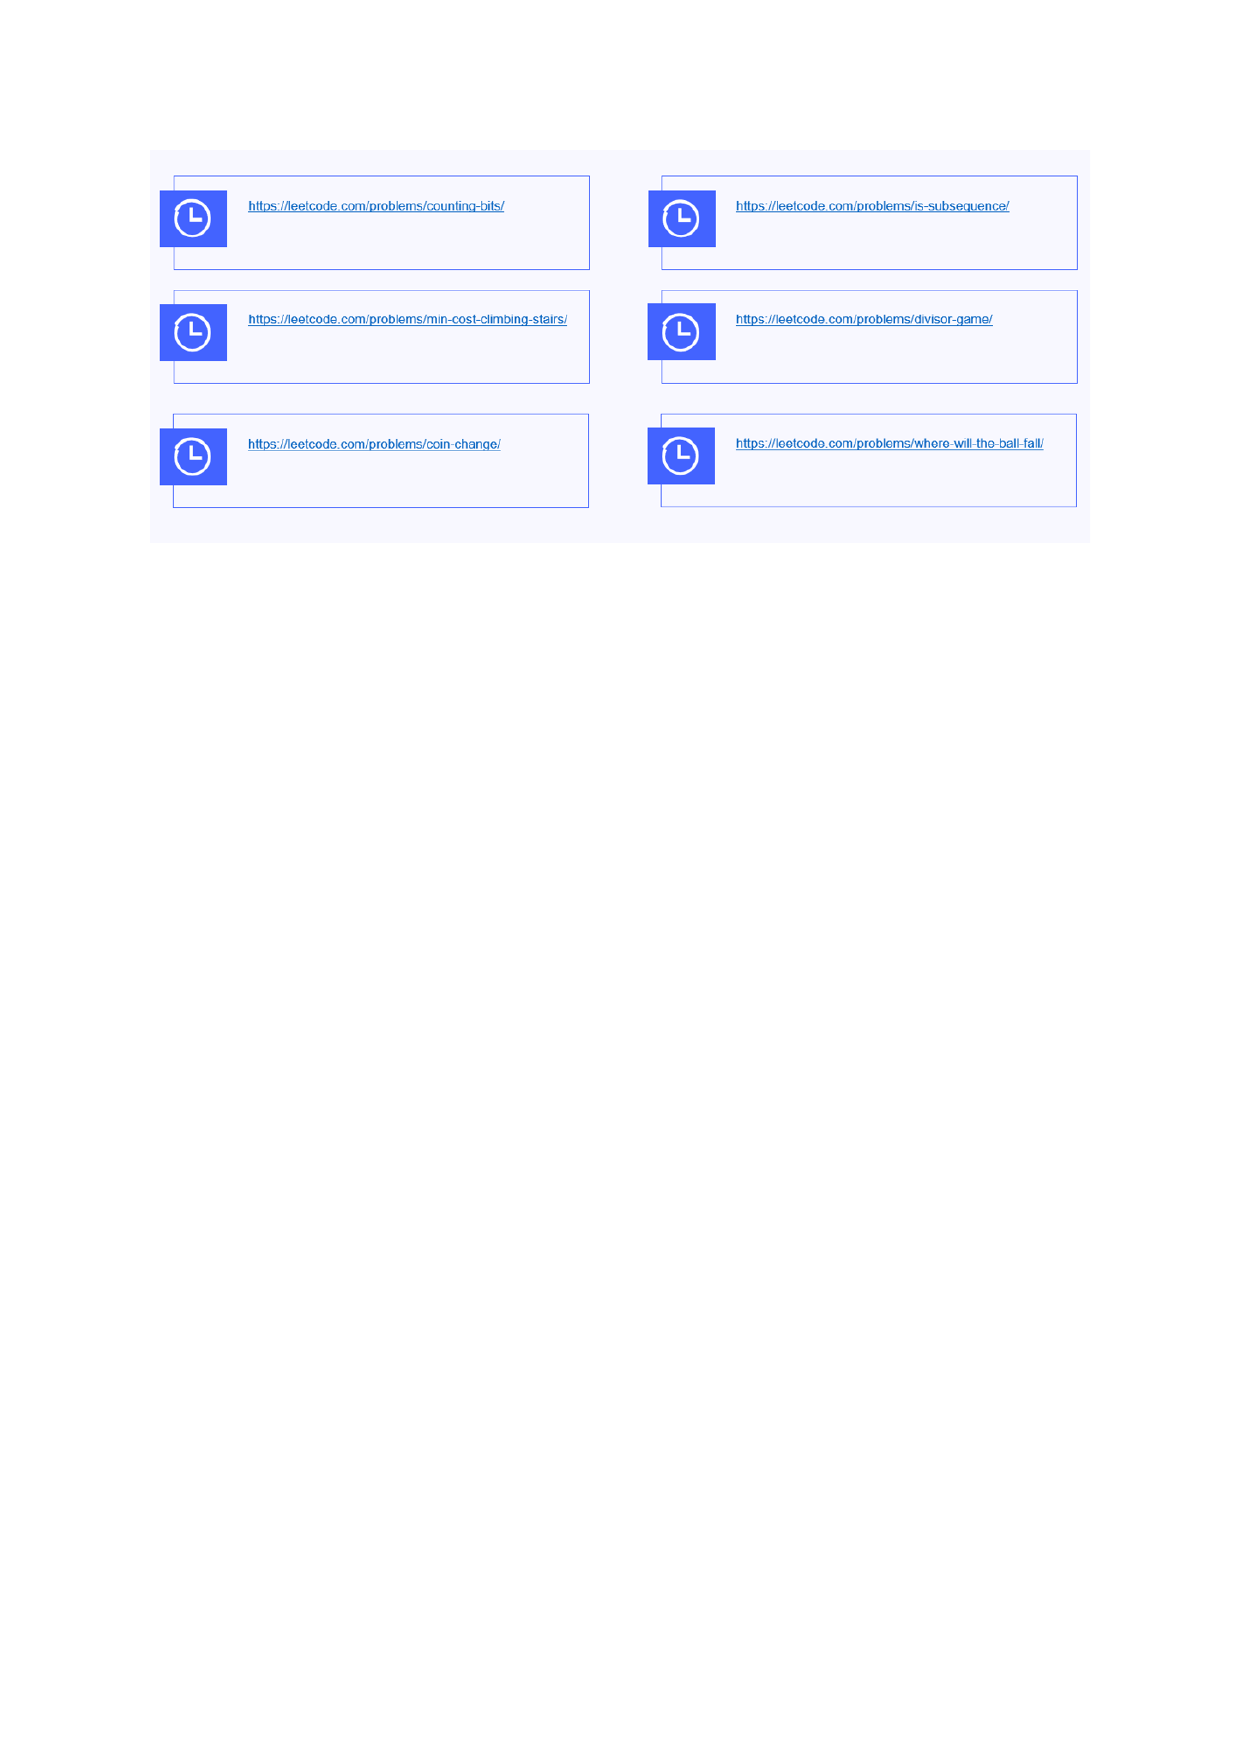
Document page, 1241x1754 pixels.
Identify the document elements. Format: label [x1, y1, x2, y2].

picture [150, 150, 1091, 543]
